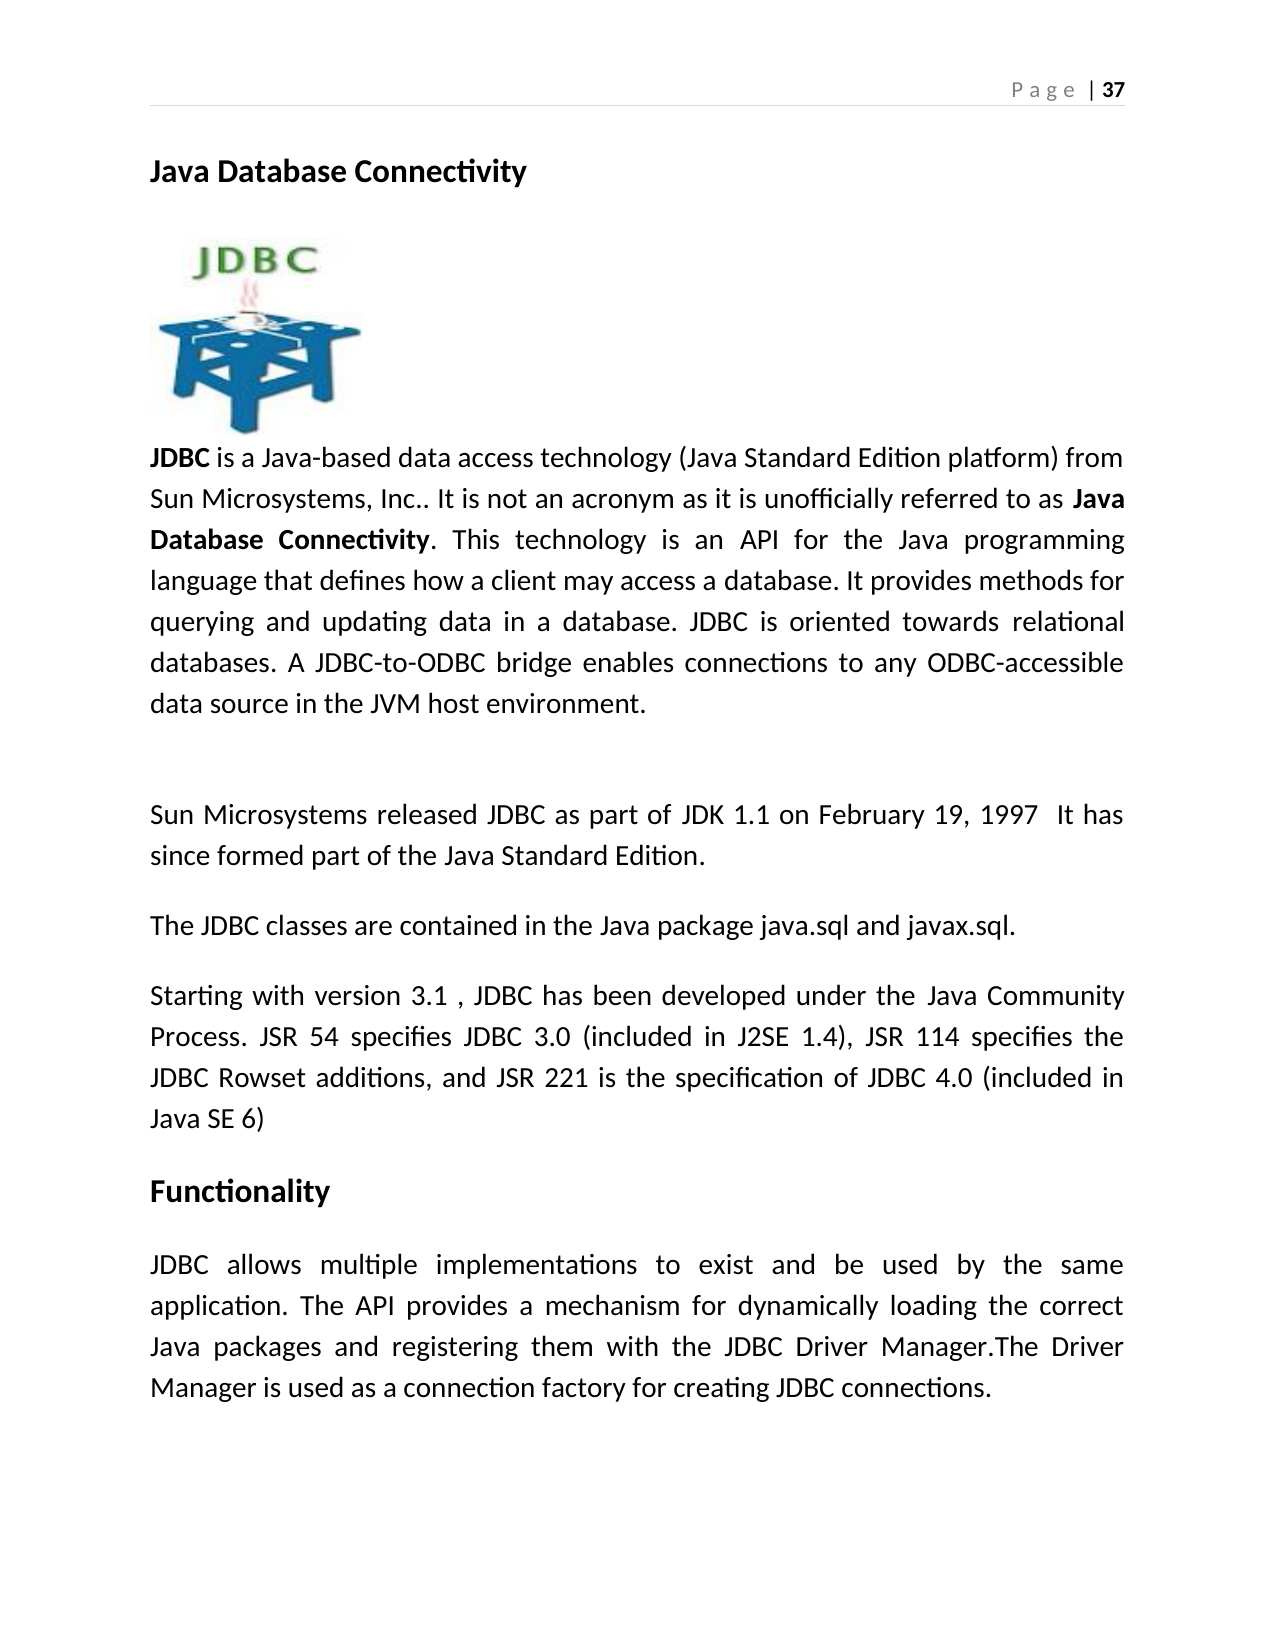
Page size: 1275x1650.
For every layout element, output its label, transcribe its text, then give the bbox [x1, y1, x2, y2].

text Sun Microsystems released JDBC as part of JDK 1.1 on February 19, 1997 It has since formed part of the Java Standard Edition. [150, 796, 1125, 873]
picture [150, 237, 363, 436]
subtitle Functionality [150, 1170, 1125, 1211]
text Starting with version 3.1 , JDBC has been developed under the Java Community Process. JSR 54 specifies JDBC 3.0 (included in J2SE 1.4), JSR 114 specifies the JDBC Rowset additions, and JSR 221 is the specification of JDBC 4.0 (included in Java SE 6) [150, 977, 1125, 1136]
text JDBC allows multiple implementations to exist and be used by the same application. The API provides a mechanism for dynamically loading the correct Java packages and registering them with the JDBC Driver Manager.The Driver Manager is used as a connection factory for creating JDBC connections. [150, 1246, 1125, 1405]
text JDBC is a Java-based data access technology (Java Standard Edition platform) from Sun Microsystems, Inc.. It is not an acronym as it is unofficially referred to as Java Database Connectivity. This technology is an API for the Java programming language that defines how a client may access a database. It provides methods for querying and updating data in a database. JDBC is oriented towards relational databases. A JDBC-to-ODBC bridge enables connections to any ODBC-accessible data source in the JVM host environment. [150, 439, 1125, 721]
text The JDBC classes are contained in the Java package java.sql and javax.sql. [150, 907, 1125, 943]
subtitle Java Database Connectivity [150, 150, 1125, 191]
